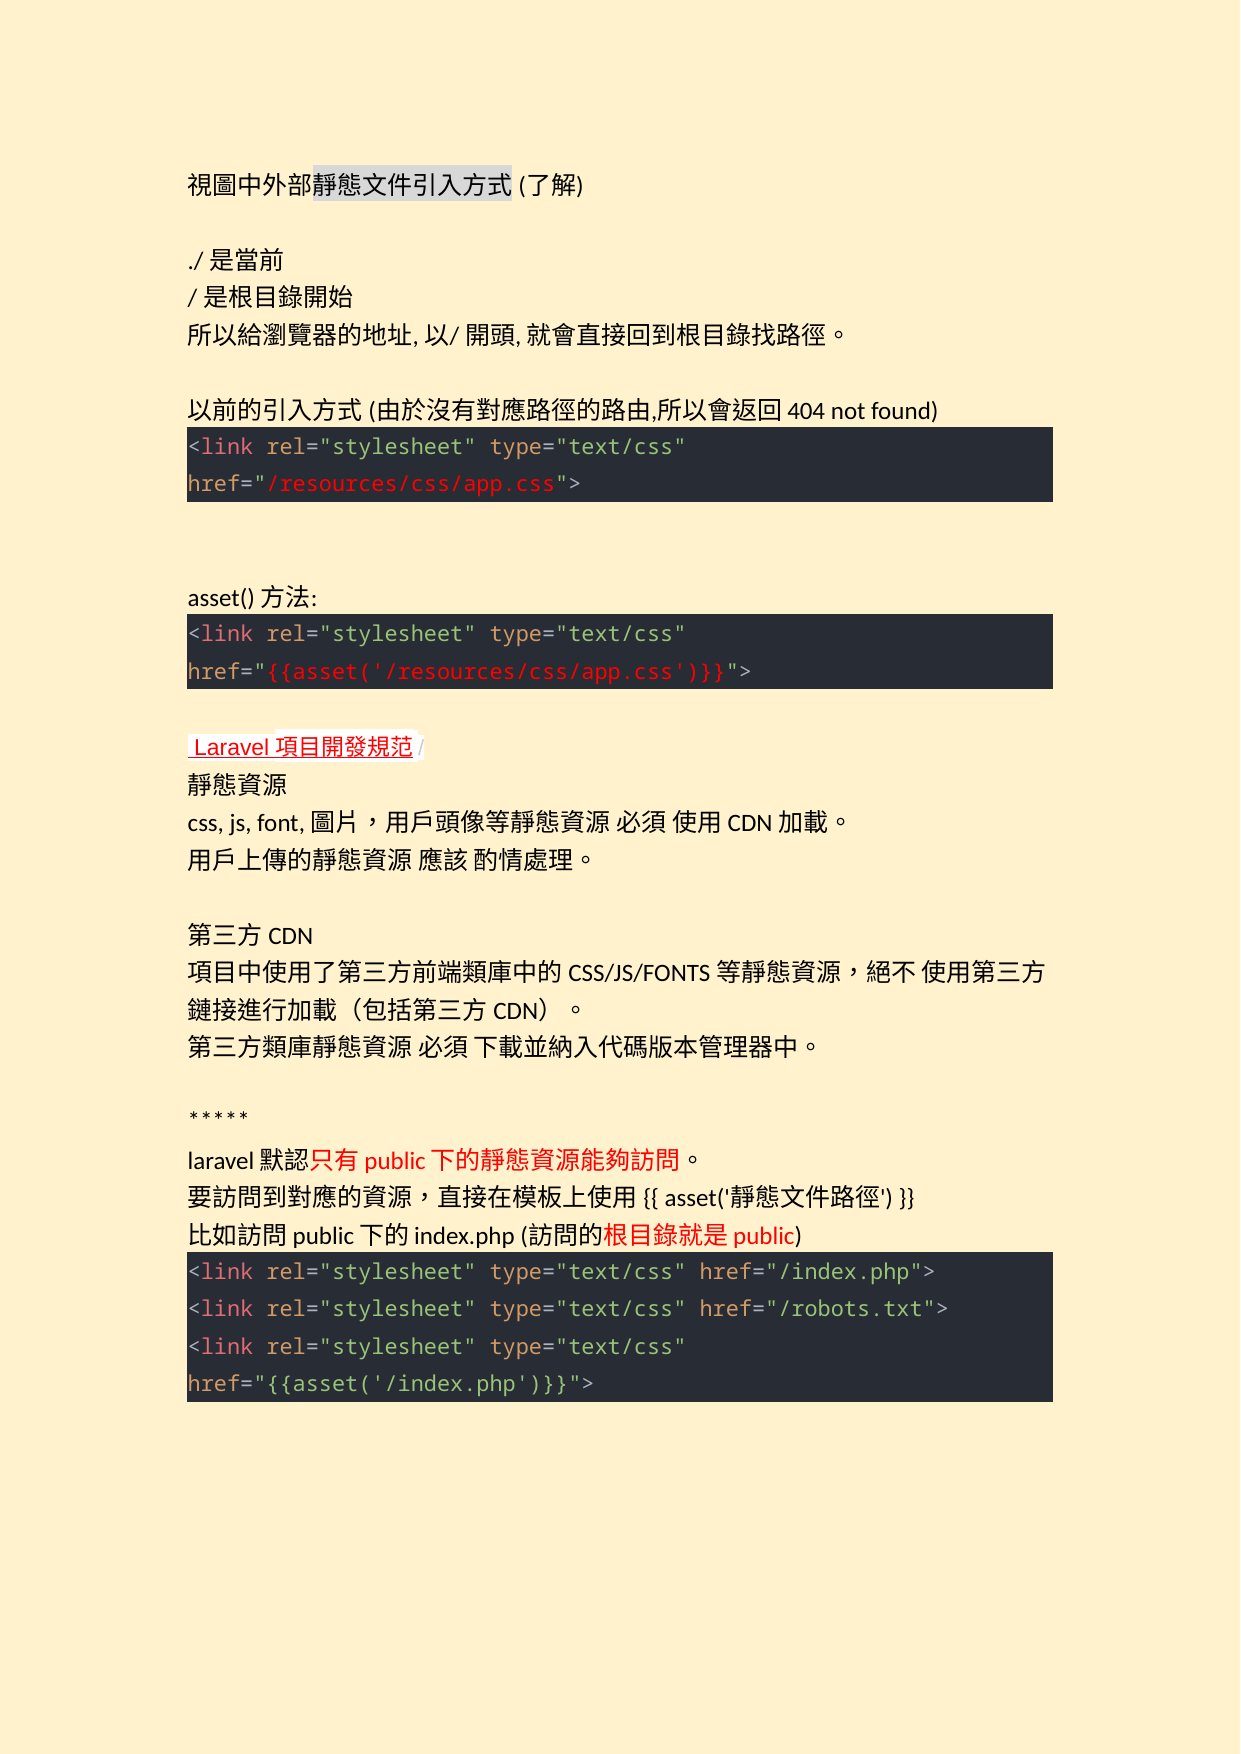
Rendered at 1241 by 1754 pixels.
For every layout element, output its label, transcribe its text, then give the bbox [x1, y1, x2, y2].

text 靜態資源 [187, 764, 1053, 802]
text ***** [187, 1102, 1053, 1139]
text 第三方類庫靜態資源 必須 下載並納入代碼版本管理器中。 [187, 1027, 1053, 1064]
text 視圖中外部靜態文件引入方式 (了解) [187, 164, 1053, 202]
text 項目中使用了第三方前端類庫中的 CSS/JS/FONTS 等靜態資源，絕不 使用第三方鏈接進行加載（包括第三方 CDN）。 [187, 952, 1053, 1027]
text 用戶上傳的靜態資源 應該 酌情處理。 [187, 839, 1053, 877]
text / 是根目錄開始 [187, 277, 1053, 314]
text 所以給瀏覽器的地址, 以/ 開頭, 就會直接回到根目錄找路徑。 [187, 314, 1053, 352]
text <link rel="stylesheet" type="text/css" href="/index.php"> [187, 1252, 1053, 1289]
text 要訪問到對應的資源，直接在模板上使用 {{ asset('靜態文件路徑') }} [187, 1177, 1053, 1214]
text Laravel 項目開發規范 / [187, 727, 1053, 764]
text asset() 方法: [187, 577, 1053, 614]
text laravel默認只有public下的靜態資源能夠訪問。 [187, 1139, 1053, 1177]
text <link rel="stylesheet" type="text/css" href="/resources/css/app.css"> [187, 427, 1053, 502]
text css, js, font, 圖片，用戶頭像等靜態資源 必須 使用 CDN 加載。 [187, 802, 1053, 839]
text ./ 是當前 [187, 239, 1053, 277]
text 以前的引入方式 (由於沒有對應路徑的路由,所以會返回404 not found) [187, 389, 1053, 427]
text 比如訪問public下的index.php (訪問的根目錄就是public) [187, 1214, 1053, 1252]
text 第三方 CDN [187, 914, 1053, 952]
text <link rel="stylesheet" type="text/css" href="{{asset('/index.php')}}"> [187, 1327, 1053, 1402]
text <link rel="stylesheet" type="text/css" href="/robots.txt"> [187, 1289, 1053, 1327]
text <link rel="stylesheet" type="text/css" href="{{asset('/resources/css/app.css')}}"> [187, 614, 1053, 689]
